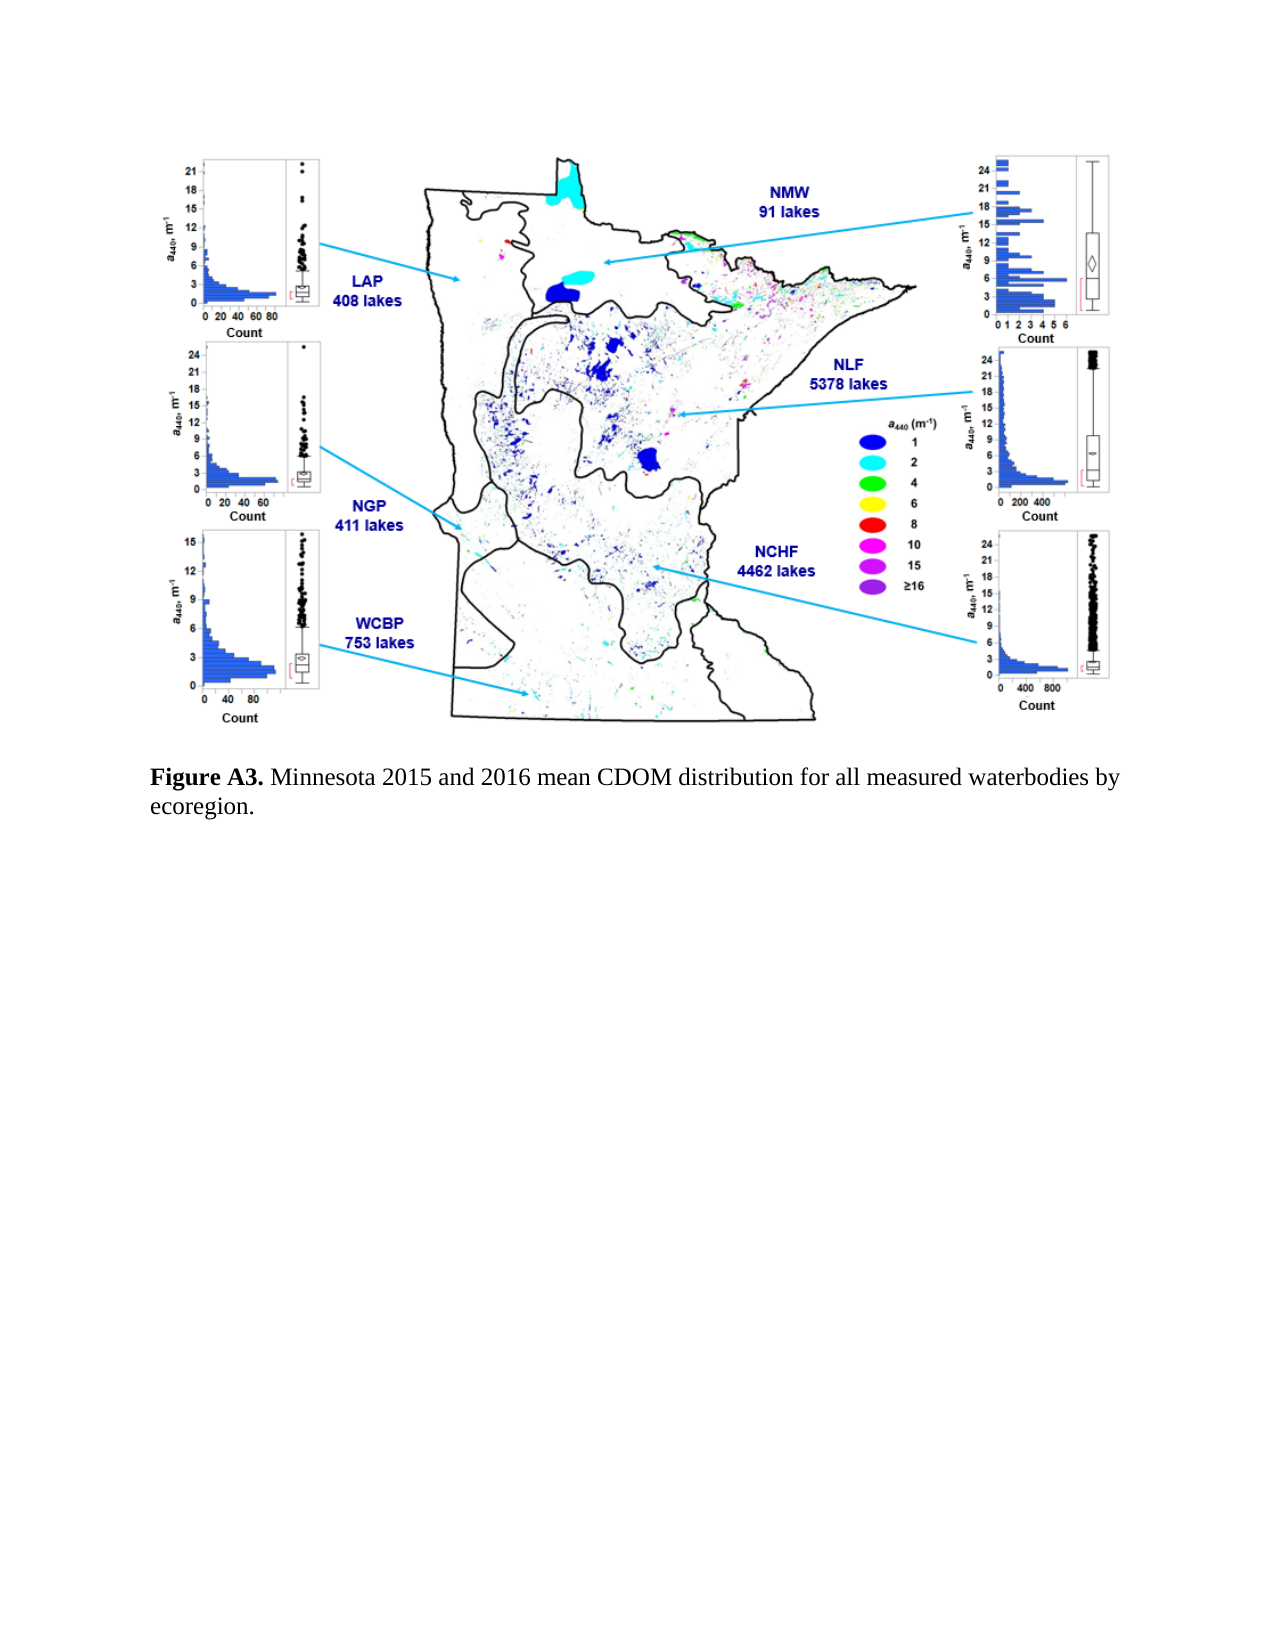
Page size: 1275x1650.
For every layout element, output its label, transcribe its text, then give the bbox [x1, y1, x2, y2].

text Figure A3. Minnesota 2015 and 2016 mean CDOM distribution for all measured waterbodies by ecoregion. [150, 762, 1125, 820]
picture [150, 150, 1125, 735]
